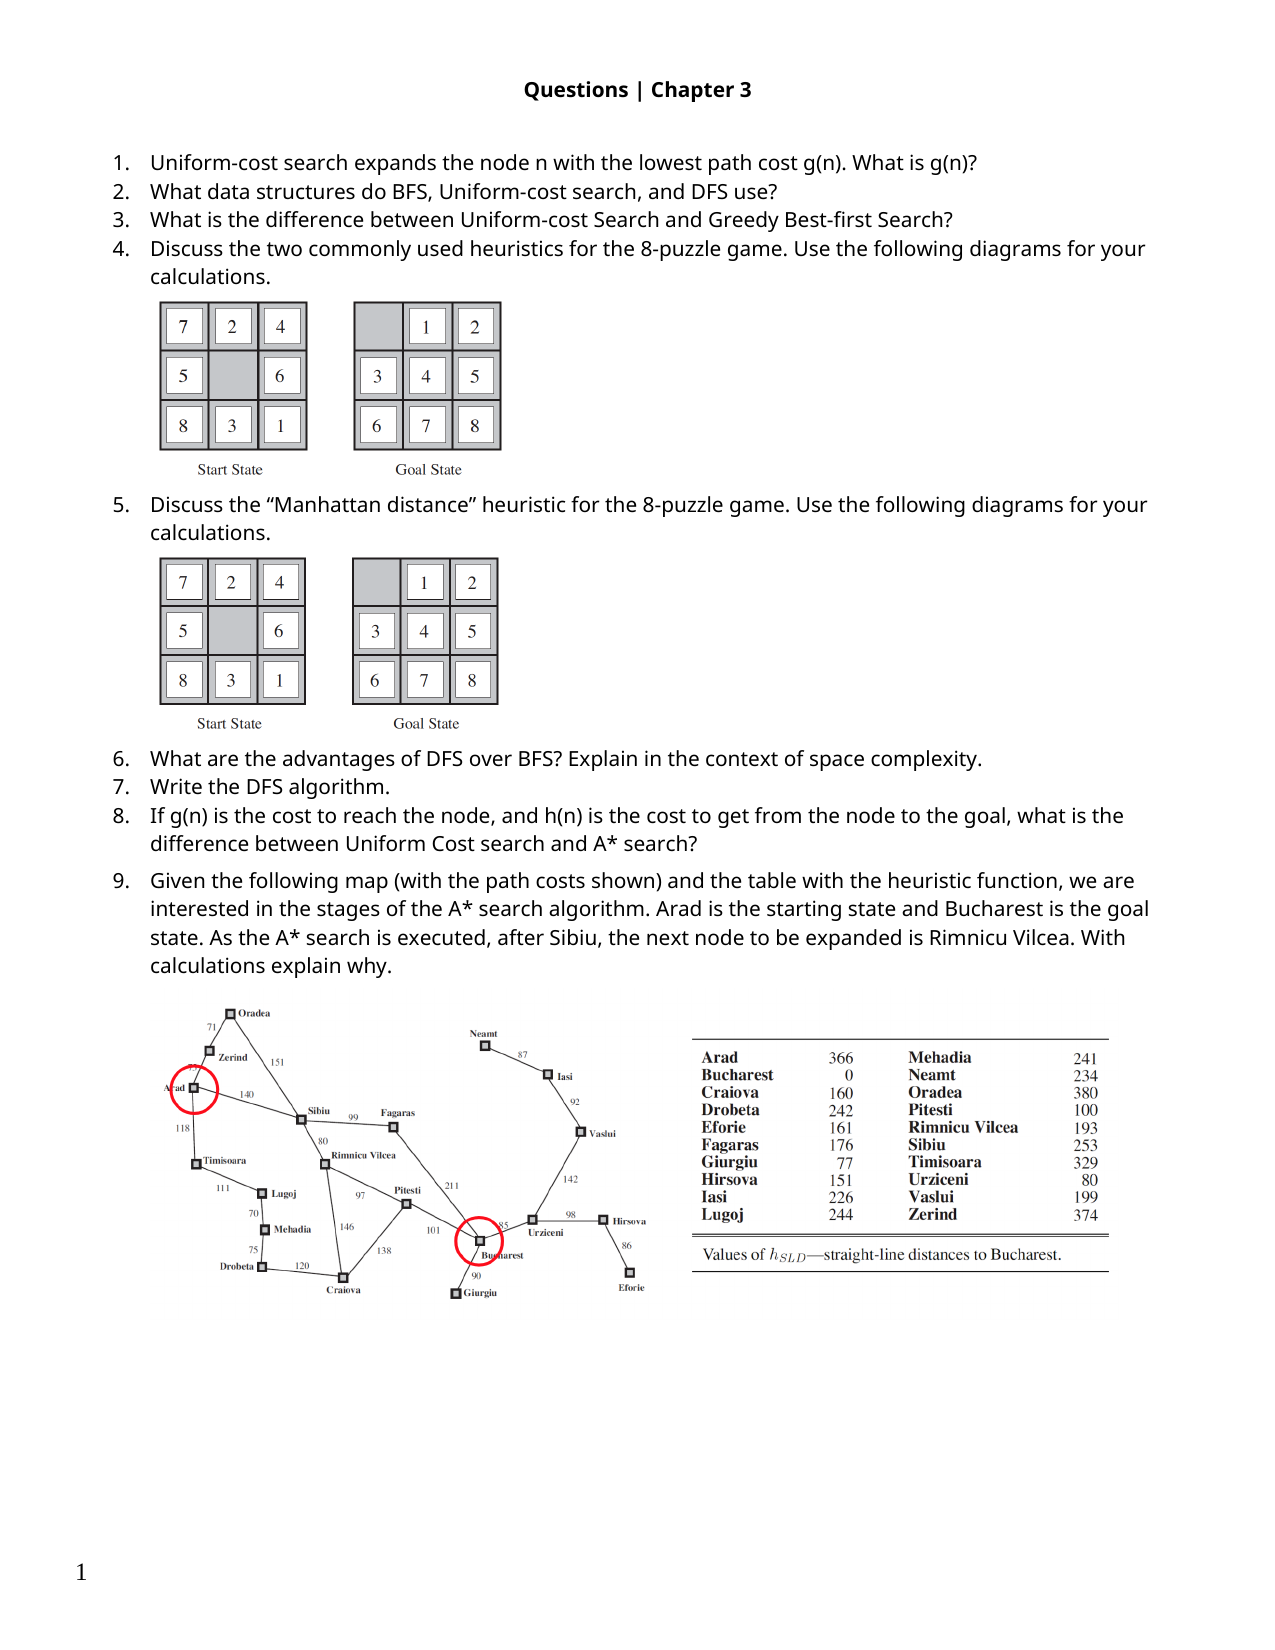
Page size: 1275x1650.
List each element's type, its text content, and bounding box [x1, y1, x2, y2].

picture [150, 555, 505, 736]
list If g(n) is the cost to reach the node, and h(n) is the cost to get from the node to the goal, what is the difference between Uniform Cost search and A* search? [112, 801, 1200, 858]
list Discuss the “Manhattan distance” heuristic for the 8-puzzle game. Use the following diagrams for your calculations. [112, 490, 1200, 547]
list What are the advantages of DFS over BFS? Explain in the context of space complexity. [112, 744, 1200, 772]
text Questions | Chapter 3 [75, 75, 1200, 103]
list What data structures do BFS, Uniform-cost search, and DFS use? [112, 177, 1200, 205]
list What is the difference between Uniform-cost Search and Greedy Best-first Search? [112, 205, 1200, 234]
list Uniform-cost search expands the node n with the lowest path cost g(n). What is g(n)? [112, 148, 1200, 177]
list Discuss the two commonly used heuristics for the 8-puzzle game. Use the following diagrams for your calculations. [112, 234, 1200, 291]
picture [150, 299, 508, 482]
picture [150, 988, 1119, 1320]
list Given the following map (with the path costs shown) and the table with the heuristic function, we are interested in the stages of the A* search algorithm. Arad is the starting state and Bucharest is the goal state. As the A* search is executed, after Sibiu, the next node to be expanded is Rimnicu Vilcea. With calculations explain why. [112, 866, 1200, 980]
list Write the DFS algorithm. [112, 772, 1200, 801]
